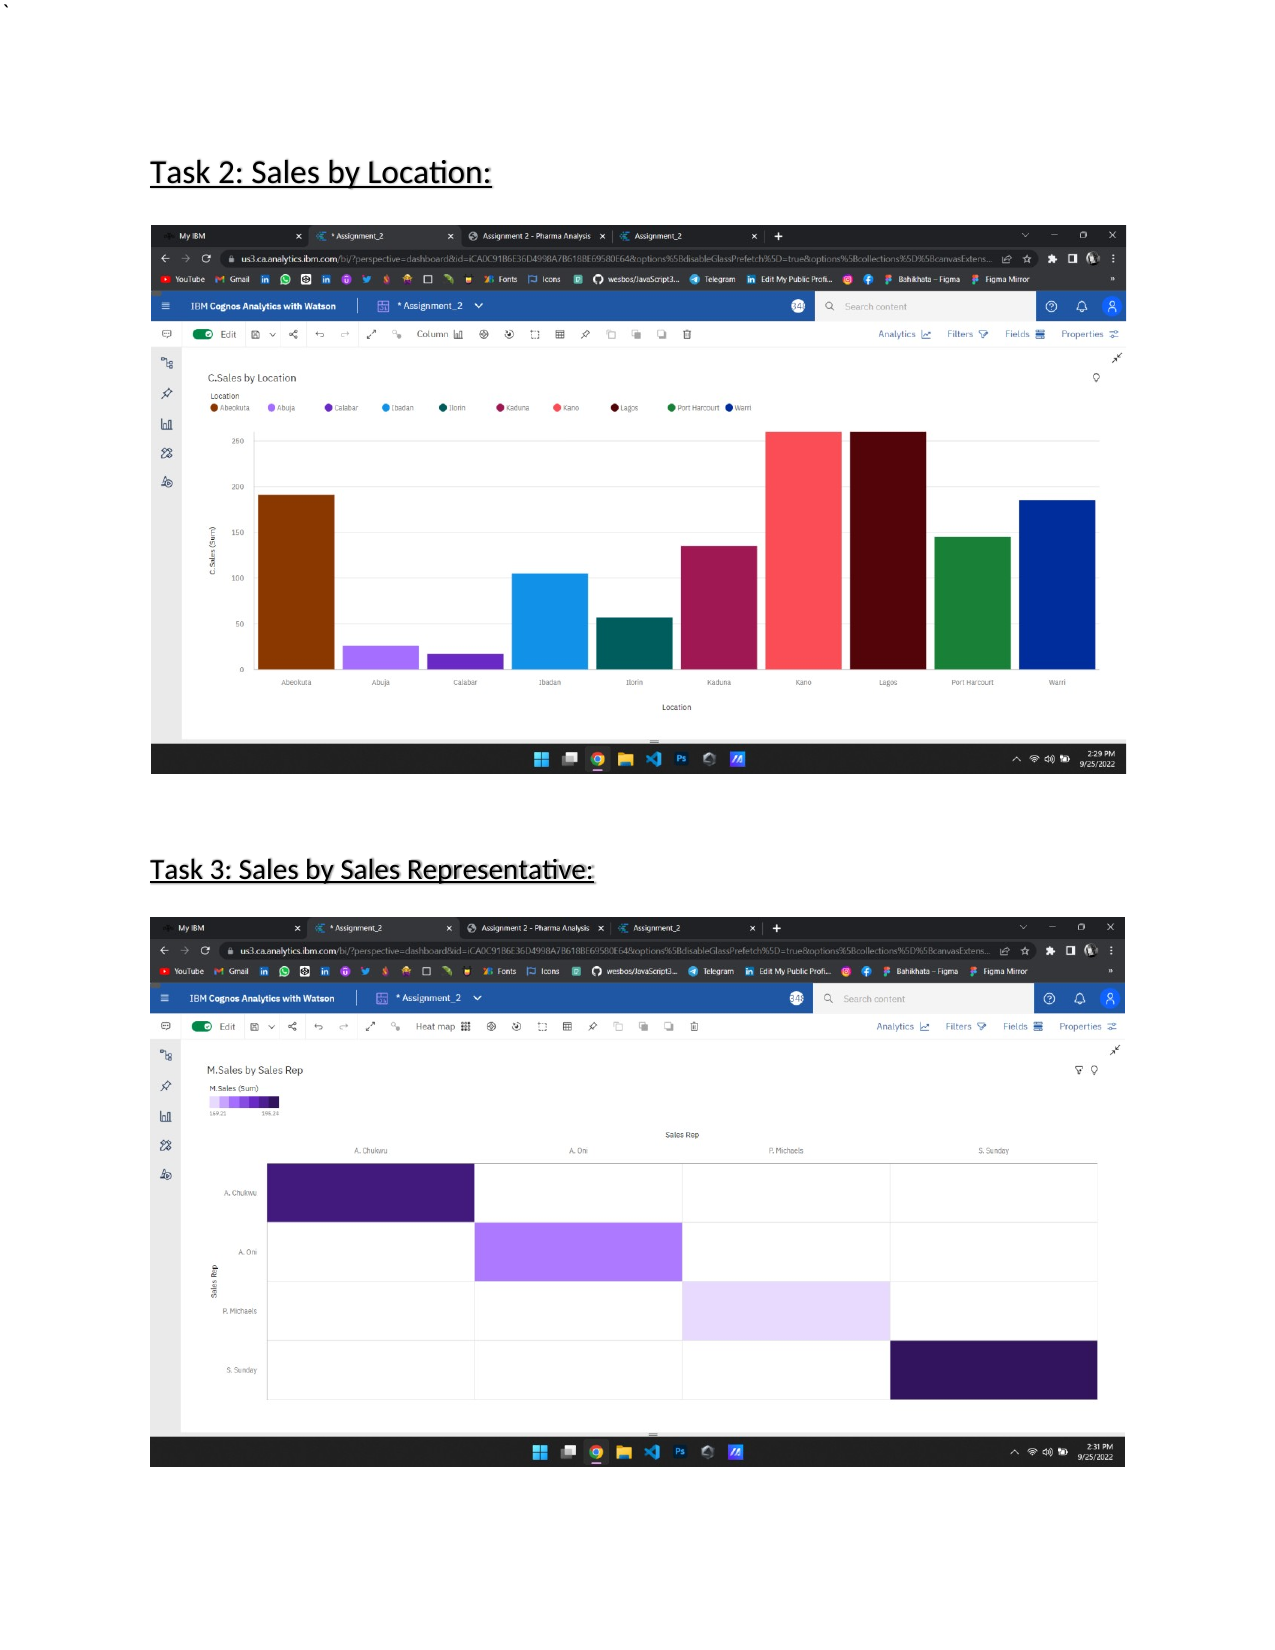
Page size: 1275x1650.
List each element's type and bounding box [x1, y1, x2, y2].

picture [150, 917, 1125, 1467]
picture [147, 856, 599, 887]
picture [151, 225, 1127, 774]
picture [147, 157, 496, 191]
